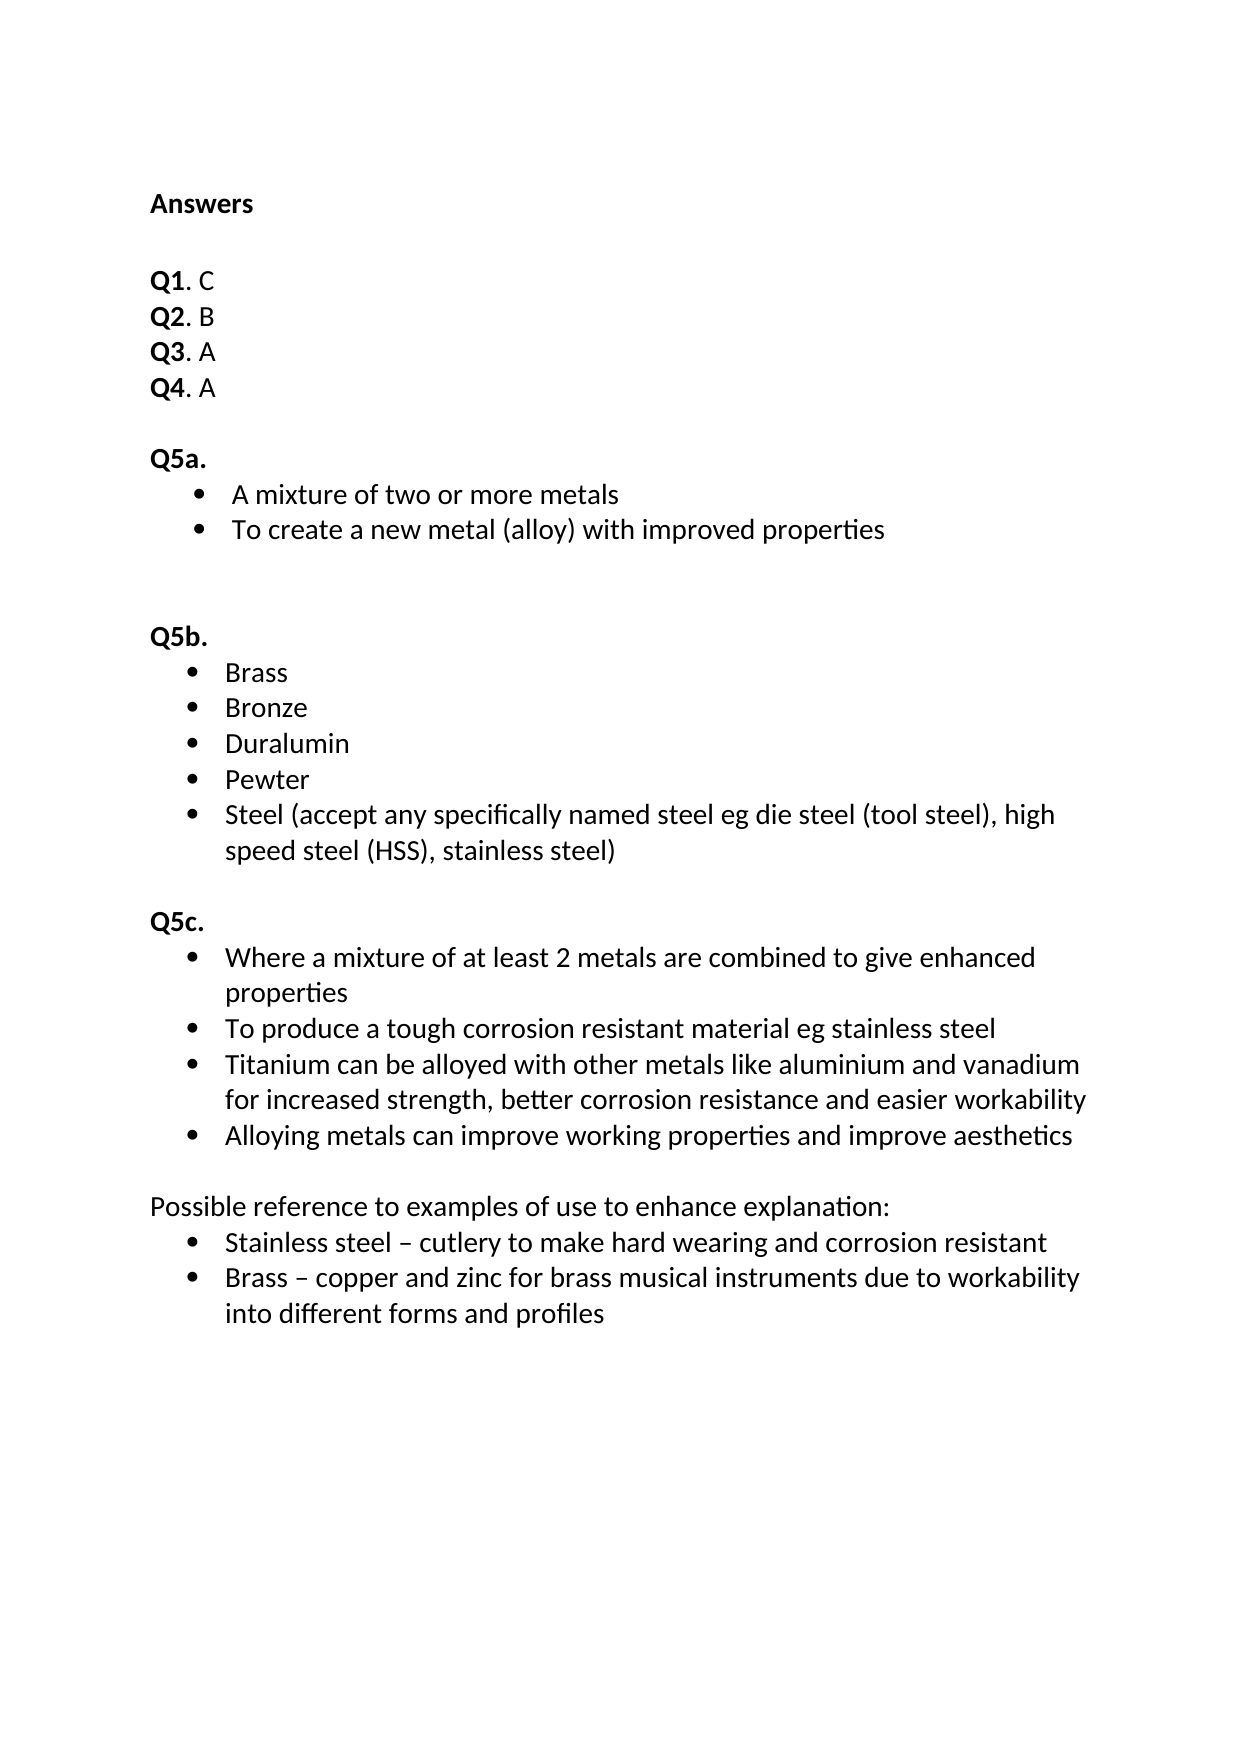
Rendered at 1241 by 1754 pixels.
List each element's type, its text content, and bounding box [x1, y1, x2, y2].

text Q4. A [150, 369, 1090, 404]
text Q5b. [150, 618, 1090, 654]
list A mixture of two or more metals [194, 476, 1090, 511]
list Brass [187, 654, 1090, 689]
list Alloying metals can improve working properties and improve aesthetics [187, 1117, 1090, 1153]
list Bronze [187, 689, 1090, 725]
list Pewter [187, 761, 1090, 796]
text Q3. A [150, 333, 1090, 369]
text Possible reference to examples of use to enhance explanation: [150, 1188, 1090, 1224]
text Q2. B [150, 298, 1090, 333]
text Q1. C [150, 262, 1090, 298]
list Titanium can be alloyed with other metals like aluminium and vanadium for increased strength, better corrosion resistance and easier workability [187, 1046, 1090, 1117]
text Q5a. [150, 440, 1090, 476]
list To produce a tough corrosion resistant material eg stainless steel [187, 1010, 1090, 1046]
list Duralumin [187, 725, 1090, 761]
text Q5c. [150, 903, 1090, 939]
list Stainless steel – cutlery to make hard wearing and corrosion resistant [187, 1224, 1090, 1259]
text Answers [150, 186, 1090, 221]
list Brass – copper and zinc for brass musical instruments due to workability into different forms and profiles [187, 1259, 1090, 1331]
list To create a new metal (alloy) with improved properties [194, 511, 1090, 547]
list Where a mixture of at least 2 metals are combined to give enhanced properties [187, 939, 1090, 1010]
list Steel (accept any specifically named steel eg die steel (tool steel), high speed steel (HSS), stainless steel) [187, 796, 1090, 868]
